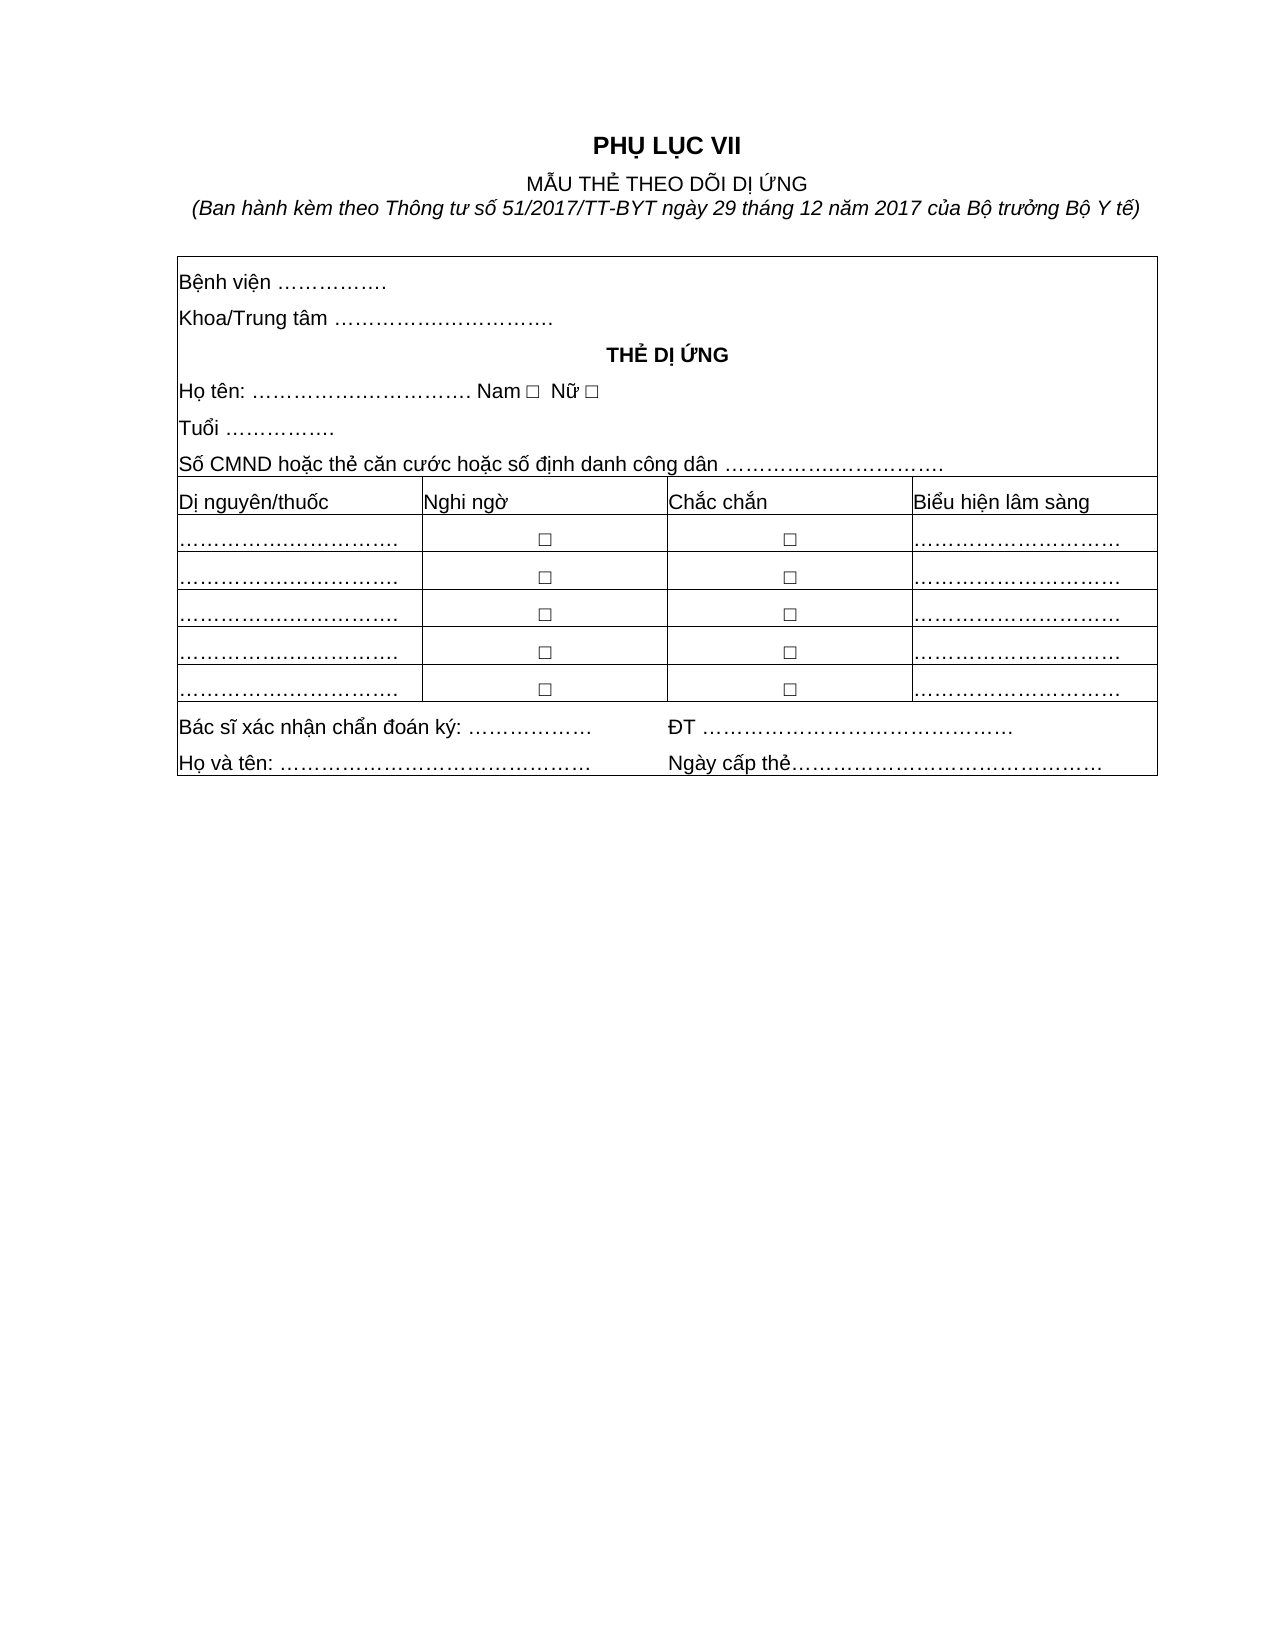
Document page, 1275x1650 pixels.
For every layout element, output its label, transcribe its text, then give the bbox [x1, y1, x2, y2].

table_cell Dị nguyên/thuốc [178, 477, 422, 513]
table_cell □ [423, 552, 667, 588]
table_cell □ [423, 627, 667, 663]
table_cell ………………………… [913, 552, 1157, 588]
table_cell …………….……………. [178, 552, 422, 588]
table_header Bệnh viện ……………. Khoa/Trung tâm …………….……………. THẺ DỊ ỨNG Họ tên: …………….……………. Nam □ Nữ □ Tuổi ……………. Số CMND hoặc thẻ căn cước hoặc số định danh công dân …………….……………. [178, 257, 1157, 476]
table_cell □ [423, 665, 667, 701]
table_cell …………….……………. [178, 590, 422, 626]
table_cell □ [423, 515, 667, 551]
table_cell □ [668, 590, 912, 626]
table_cell Họ và tên: ……………………………………… [178, 739, 667, 775]
table_cell □ [668, 627, 912, 663]
table_cell Bác sĩ xác nhận chẩn đoán ký: ……………… [178, 702, 667, 738]
table_cell □ [668, 665, 912, 701]
table_cell Chắc chắn [668, 477, 912, 513]
table_cell ………………………… [913, 627, 1157, 663]
table_cell □ [668, 515, 912, 551]
table_cell ………………………… [913, 665, 1157, 701]
table_cell …………….……………. [178, 627, 422, 663]
table_cell Ngày cấp thẻ……………………………………… [668, 739, 1157, 775]
table_cell Biểu hiện lâm sàng [913, 477, 1157, 513]
table_cell …………….……………. [178, 665, 422, 701]
table_cell ………………………… [913, 515, 1157, 551]
table_cell □ [668, 552, 912, 588]
text PHỤ LỤC VII [177, 131, 1157, 159]
text MẪU THẺ THEO DÕI DỊ ỨNG (Ban hành kèm theo Thông tư số 51/2017/TT-BYT ngày 29 tháng 12 năm 2017 của Bộ trưởng Bộ Y tế) [177, 172, 1157, 220]
table_cell Nghi ngờ [423, 477, 667, 513]
table_cell …………….……………. [178, 515, 422, 551]
table_cell ………………………… [913, 590, 1157, 626]
table_cell ĐT ……………………………………… [668, 702, 1157, 738]
table_cell □ [423, 590, 667, 626]
